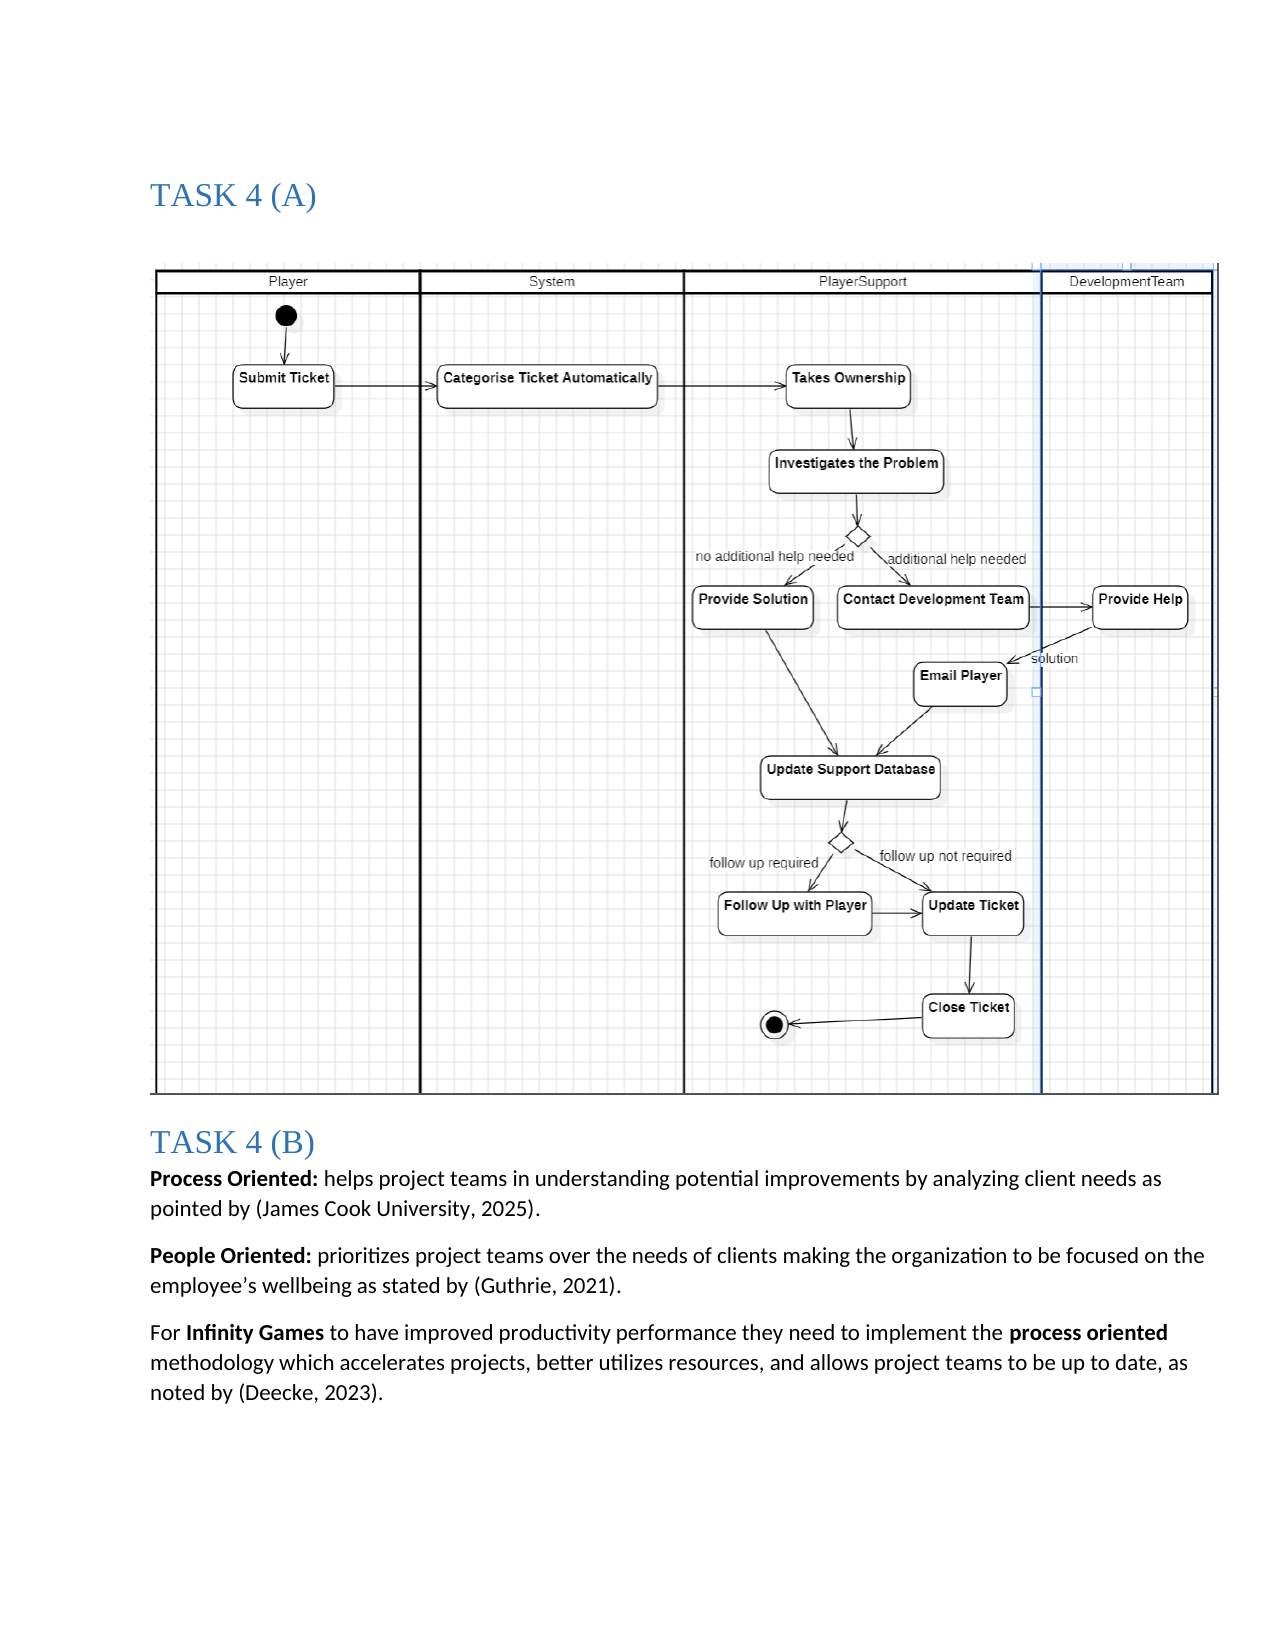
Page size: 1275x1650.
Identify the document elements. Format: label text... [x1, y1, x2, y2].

text For Infinity Games to have improved productivity performance they need to implement the process oriented methodology which accelerates projects, better utilizes resources, and allows project teams to be up to date, as noted by. [150, 1318, 1219, 1406]
subtitle TASK 4 (A) [150, 175, 1219, 213]
picture [150, 263, 1219, 1095]
subtitle TASK 4 (B) [150, 1122, 1219, 1161]
text People Oriented: prioritizes project teams over the needs of clients making the organization to be focused on the employee’s wellbeing as stated by. [150, 1241, 1219, 1299]
text Process Oriented: helps project teams in understanding potential improvements by analyzing client needs as pointed by. [150, 1164, 1219, 1222]
